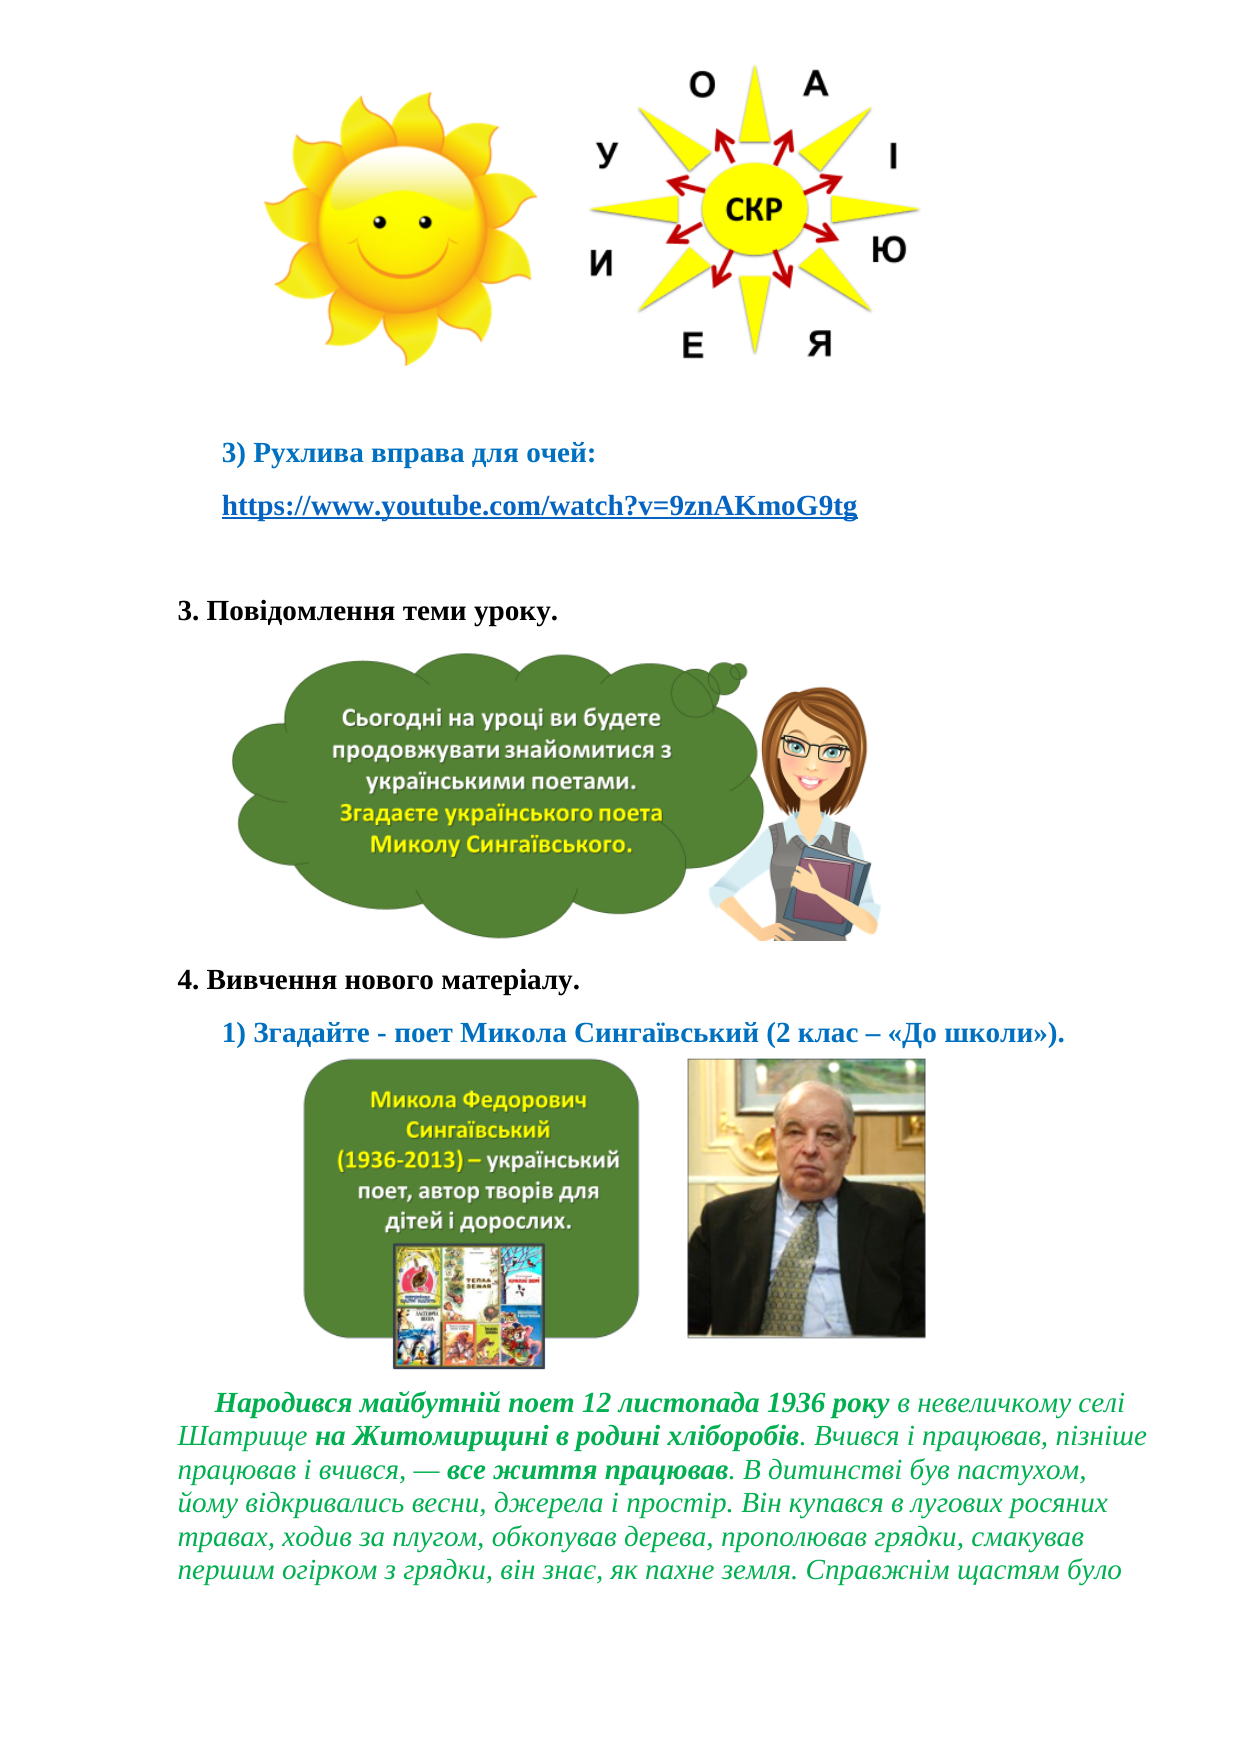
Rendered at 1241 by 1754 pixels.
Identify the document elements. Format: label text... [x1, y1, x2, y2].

picture [262, 61, 923, 366]
text 3. Повідомлення теми уроку. [177, 593, 1152, 627]
picture [298, 1055, 935, 1372]
text 1) Згадайте - поет Микола Сингаївський (2 клас – «До школи»). [177, 1015, 1152, 1048]
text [177, 1385, 1152, 1586]
text 4. Вивчення нового матеріалу. [177, 962, 1152, 996]
text 3) Рухлива вправа для очей: [177, 435, 1152, 468]
picture [232, 651, 884, 941]
text https://www.youtube.com/watch?v=9znAKmoG9tg [177, 488, 1152, 521]
